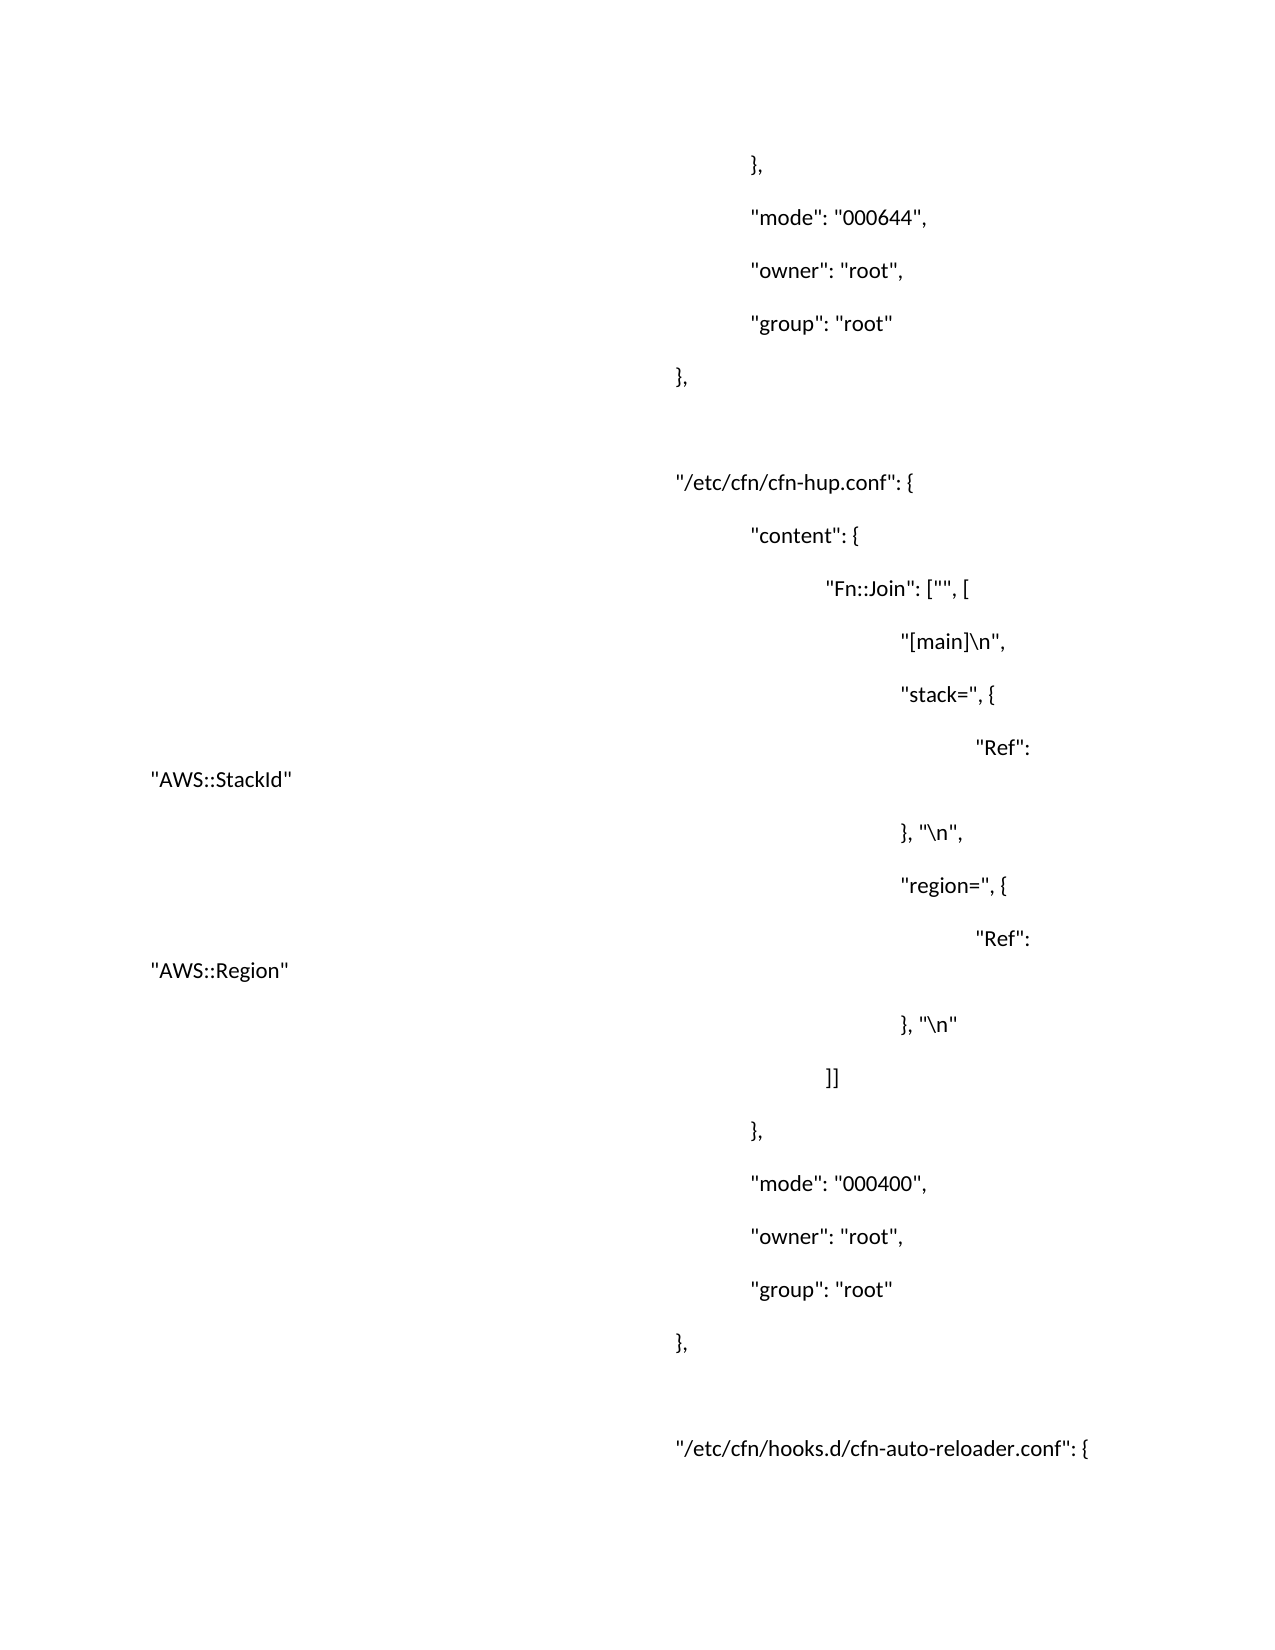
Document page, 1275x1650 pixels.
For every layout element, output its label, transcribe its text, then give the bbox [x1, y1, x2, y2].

text }, [150, 1328, 1125, 1356]
text }, [150, 1116, 1125, 1144]
text "content": { [150, 521, 1125, 549]
text "group": "root" [150, 309, 1125, 337]
text "Ref": "AWS::StackId" [150, 733, 1125, 793]
text "owner": "root", [150, 1222, 1125, 1250]
text "/etc/cfn/cfn-hup.conf": { [150, 468, 1125, 496]
text ]] [150, 1063, 1125, 1091]
text "/etc/cfn/hooks.d/cfn-auto-reloader.conf": { [150, 1434, 1125, 1462]
text "owner": "root", [150, 256, 1125, 284]
text }, [150, 362, 1125, 390]
text }, "\n", [150, 818, 1125, 846]
text "mode": "000400", [150, 1169, 1125, 1197]
text "Ref": "AWS::Region" [150, 924, 1125, 985]
text }, [150, 150, 1125, 178]
text "group": "root" [150, 1275, 1125, 1303]
text "mode": "000644", [150, 203, 1125, 231]
text "region=", { [150, 871, 1125, 899]
text "stack=", { [150, 680, 1125, 708]
text }, "\n" [150, 1010, 1125, 1038]
text "[main]\n", [150, 627, 1125, 655]
text "Fn::Join": ["", [ [150, 574, 1125, 602]
